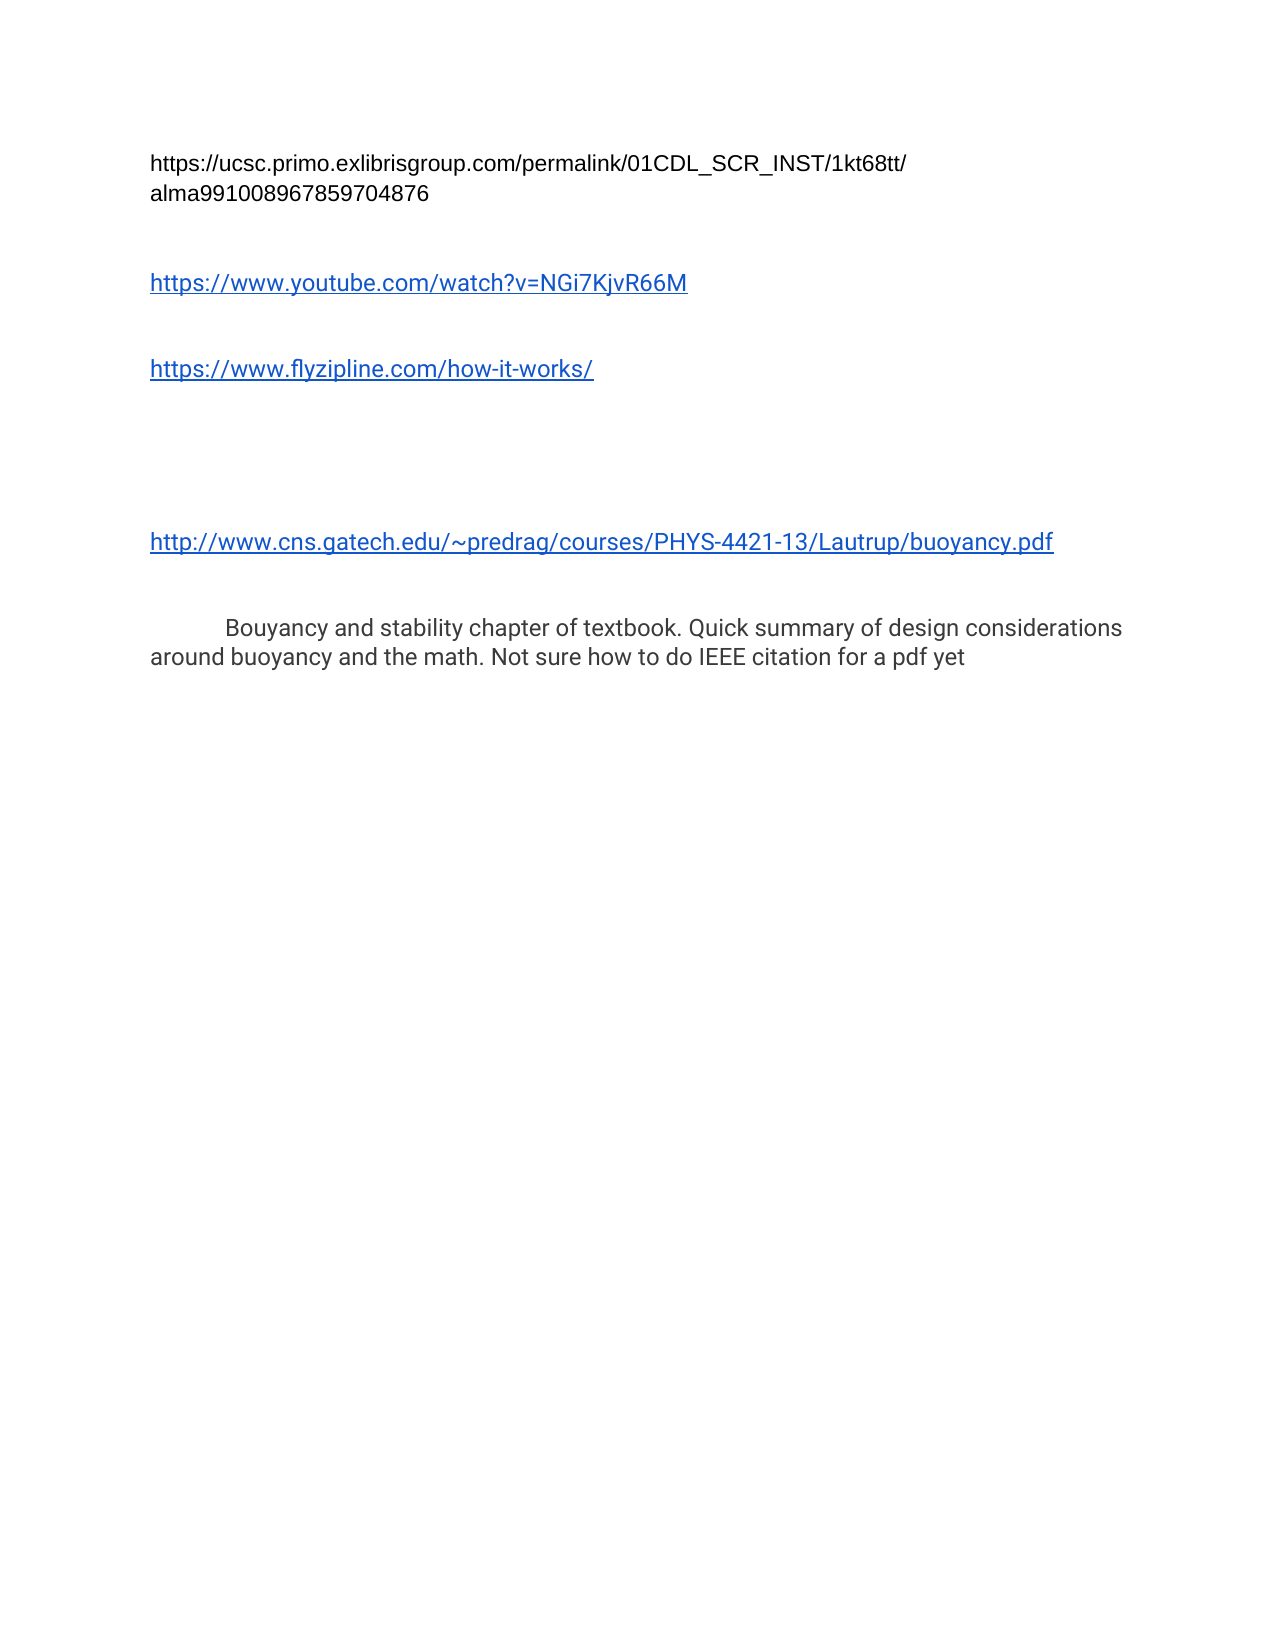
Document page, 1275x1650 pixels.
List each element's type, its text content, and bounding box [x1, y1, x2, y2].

text https://www.youtube.com/watch?v=NGi7KjvR66M [150, 269, 1125, 297]
text Bouyancy and stability chapter of textbook. Quick summary of design considerations around buoyancy and the math. Not sure how to do IEEE citation for a pdf yet [150, 614, 1125, 671]
text https://ucsc.primo.exlibrisgroup.com/permalink/01CDL_SCR_INST/1kt68tt/alma991008967859704876 [150, 150, 1125, 207]
text http://www.cns.gatech.edu/~predrag/courses/PHYS-4421-13/Lautrup/buoyancy.pdf [150, 528, 1125, 556]
text https://www.flyzipline.com/how-it-works/ [150, 355, 1125, 383]
